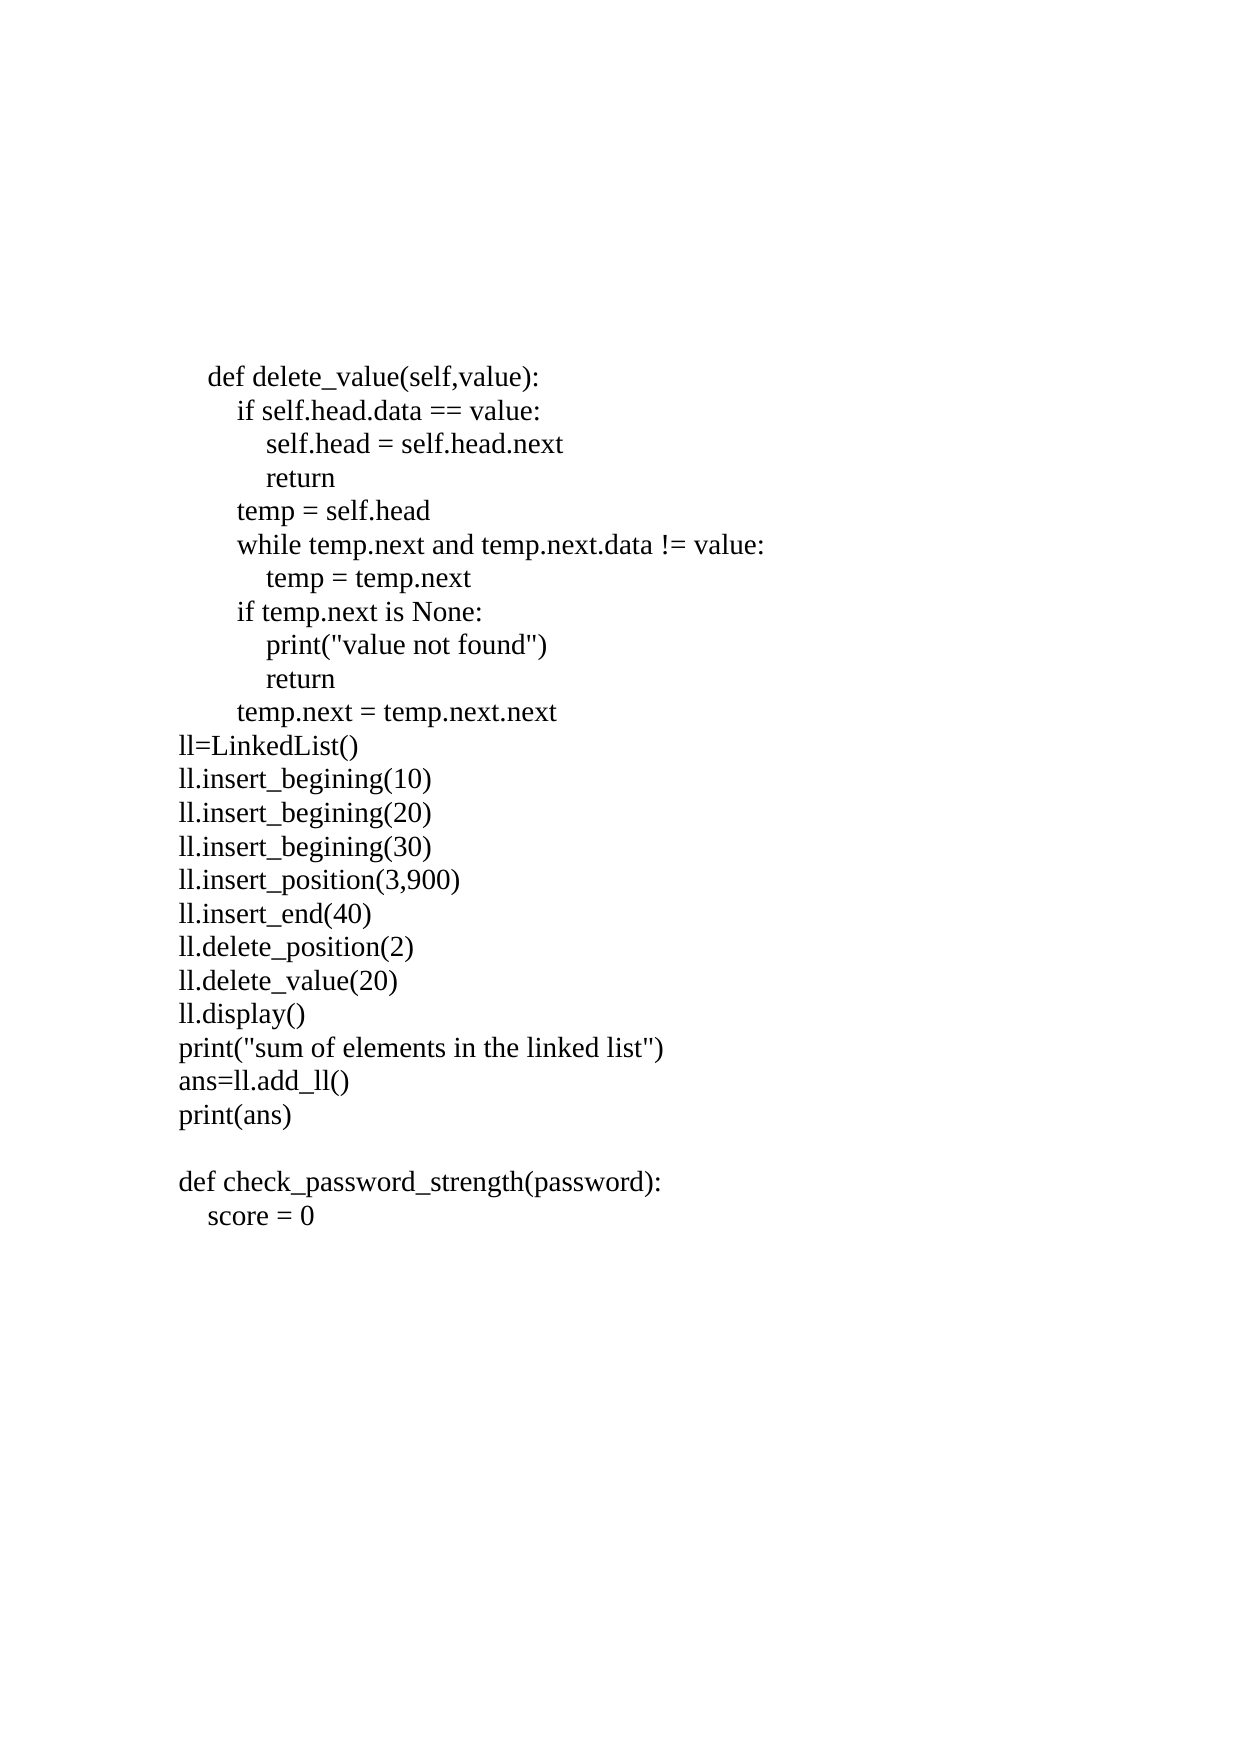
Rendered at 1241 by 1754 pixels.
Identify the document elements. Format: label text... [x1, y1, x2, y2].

text ll.display() [178, 996, 1052, 1030]
text print(ans) [178, 1097, 1052, 1131]
text while temp.next and temp.next.data != value: [178, 527, 1052, 560]
text self.head = self.head.next [178, 426, 1052, 460]
text return [178, 460, 1052, 493]
text temp = temp.next [178, 560, 1052, 594]
text ll.delete_value(20) [178, 963, 1052, 996]
text ll.insert_begining(10) [178, 762, 1052, 795]
text ll.insert_position(3,900) [178, 862, 1052, 896]
text ll.insert_begining(30) [178, 829, 1052, 862]
text ll.insert_end(40) [178, 896, 1052, 929]
text print("sum of elements in the linked list") [178, 1030, 1052, 1063]
text return [178, 661, 1052, 694]
text ll.insert_begining(20) [178, 795, 1052, 829]
text score = 0 [178, 1198, 1052, 1231]
text temp.next = temp.next.next [178, 694, 1052, 728]
text def check_password_strength(password): [178, 1164, 1052, 1198]
text if self.head.data == value: [178, 393, 1052, 426]
text ll.delete_position(2) [178, 929, 1052, 963]
text print("value not found") [178, 627, 1052, 661]
text ans=ll.add_ll() [178, 1063, 1052, 1097]
text def delete_value(self,value): [178, 359, 1052, 393]
text ll=LinkedList() [178, 728, 1052, 762]
text temp = self.head [178, 493, 1052, 527]
text if temp.next is None: [178, 594, 1052, 627]
